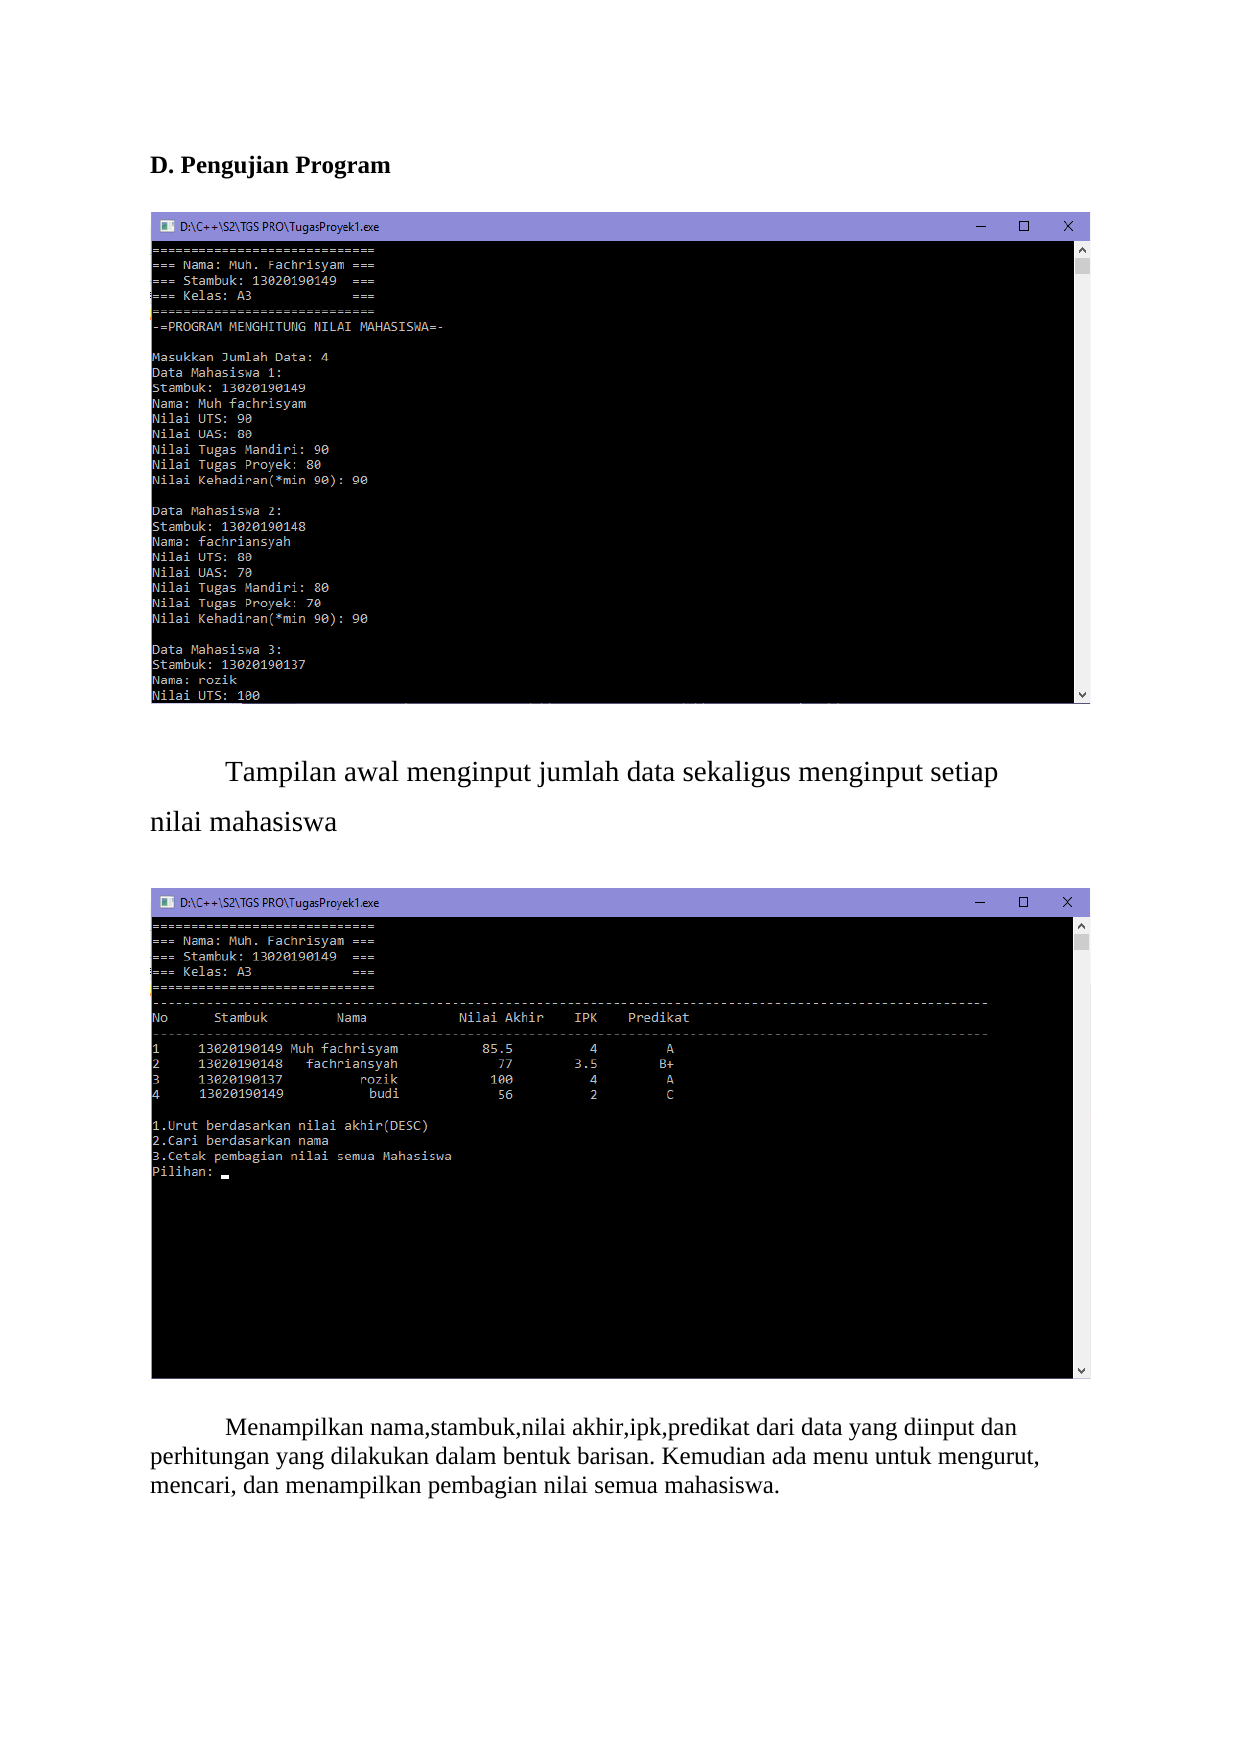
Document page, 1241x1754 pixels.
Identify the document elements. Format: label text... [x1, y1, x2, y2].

picture [150, 888, 1091, 1379]
picture [150, 212, 1091, 704]
text D. Pengujian Program [150, 150, 1051, 179]
text Menampilkan nama,stambuk,nilai akhir,ipk,predikat dari data yang diinput dan perhitungan yang dilakukan dalam bentuk barisan. Kemudian ada menu untuk mengurut, mencari, dan menampilkan pembagian nilai semua mahasiswa. [150, 1412, 1051, 1498]
text Tampilan awal menginput jumlah data sekaligus menginput setiap nilai mahasiswa [150, 754, 1051, 838]
